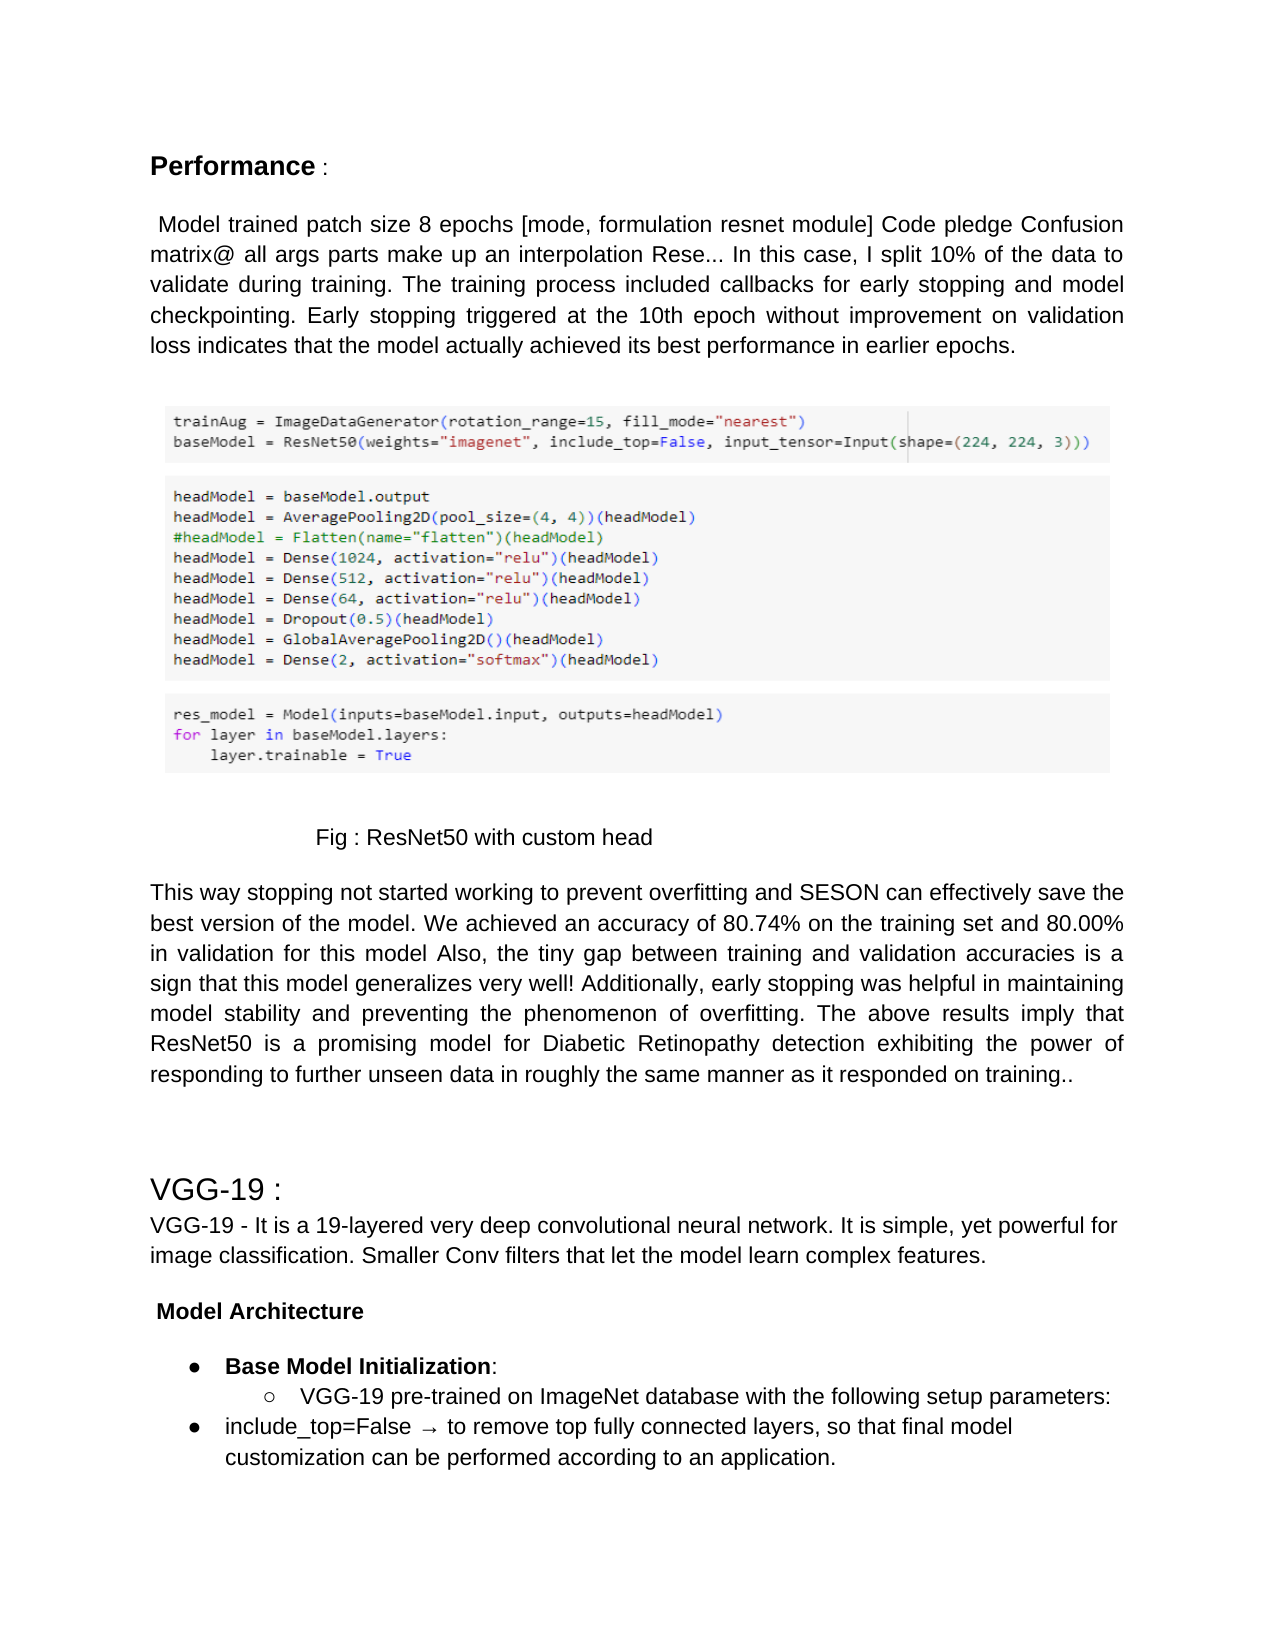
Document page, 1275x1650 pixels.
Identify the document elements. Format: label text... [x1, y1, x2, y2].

list include_top=False → to remove top fully connected layers, so that final model customization can be performed according to an application. [187, 1413, 1125, 1470]
text Performance : [150, 150, 1125, 181]
subtitle Model Architecture [150, 1298, 1125, 1324]
text This way stopping not started working to prevent overfitting and SESON can effectively save the best version of the model. We achieved an accuracy of 80.74% on the training set and 80.00% in validation for this model Also, the tiny gap between training and validation accuracies is a sign that this model generalizes very well! Additionally, early stopping was helpful in maintaining model stability and preventing the phenomenon of overfitting. The above results imply that ResNet50 is a promising model for Diabetic Retinopathy detection exhibiting the power of responding to further unseen data in roughly the same manner as it responded on training.. [150, 879, 1125, 1087]
text Model trained patch size 8 epochs [mode, formulation resnet module] Code pledge Confusion matrix@ all args parts make up an interpolation Rese... In this case, I split 10% of the data to validate during training. The training process included callbacks for early stopping and model checkpointing. Early stopping triggered at the 10th epoch without improvement on validation loss indicates that the model actually achieved its best performance in earlier epochs. [150, 211, 1125, 358]
text VGG-19 - It is a 19-layered very deep convolutional neural network. It is simple, yet powerful for image classification. Smaller Conv filters that let the model learn complex features. [150, 1212, 1125, 1269]
list VGG-19 pre-trained on ImageNet database with the following setup parameters: [262, 1383, 1125, 1409]
picture [165, 406, 1110, 773]
list Base Model Initialization: [187, 1353, 1125, 1379]
text VGG-19 : [150, 1171, 1125, 1207]
